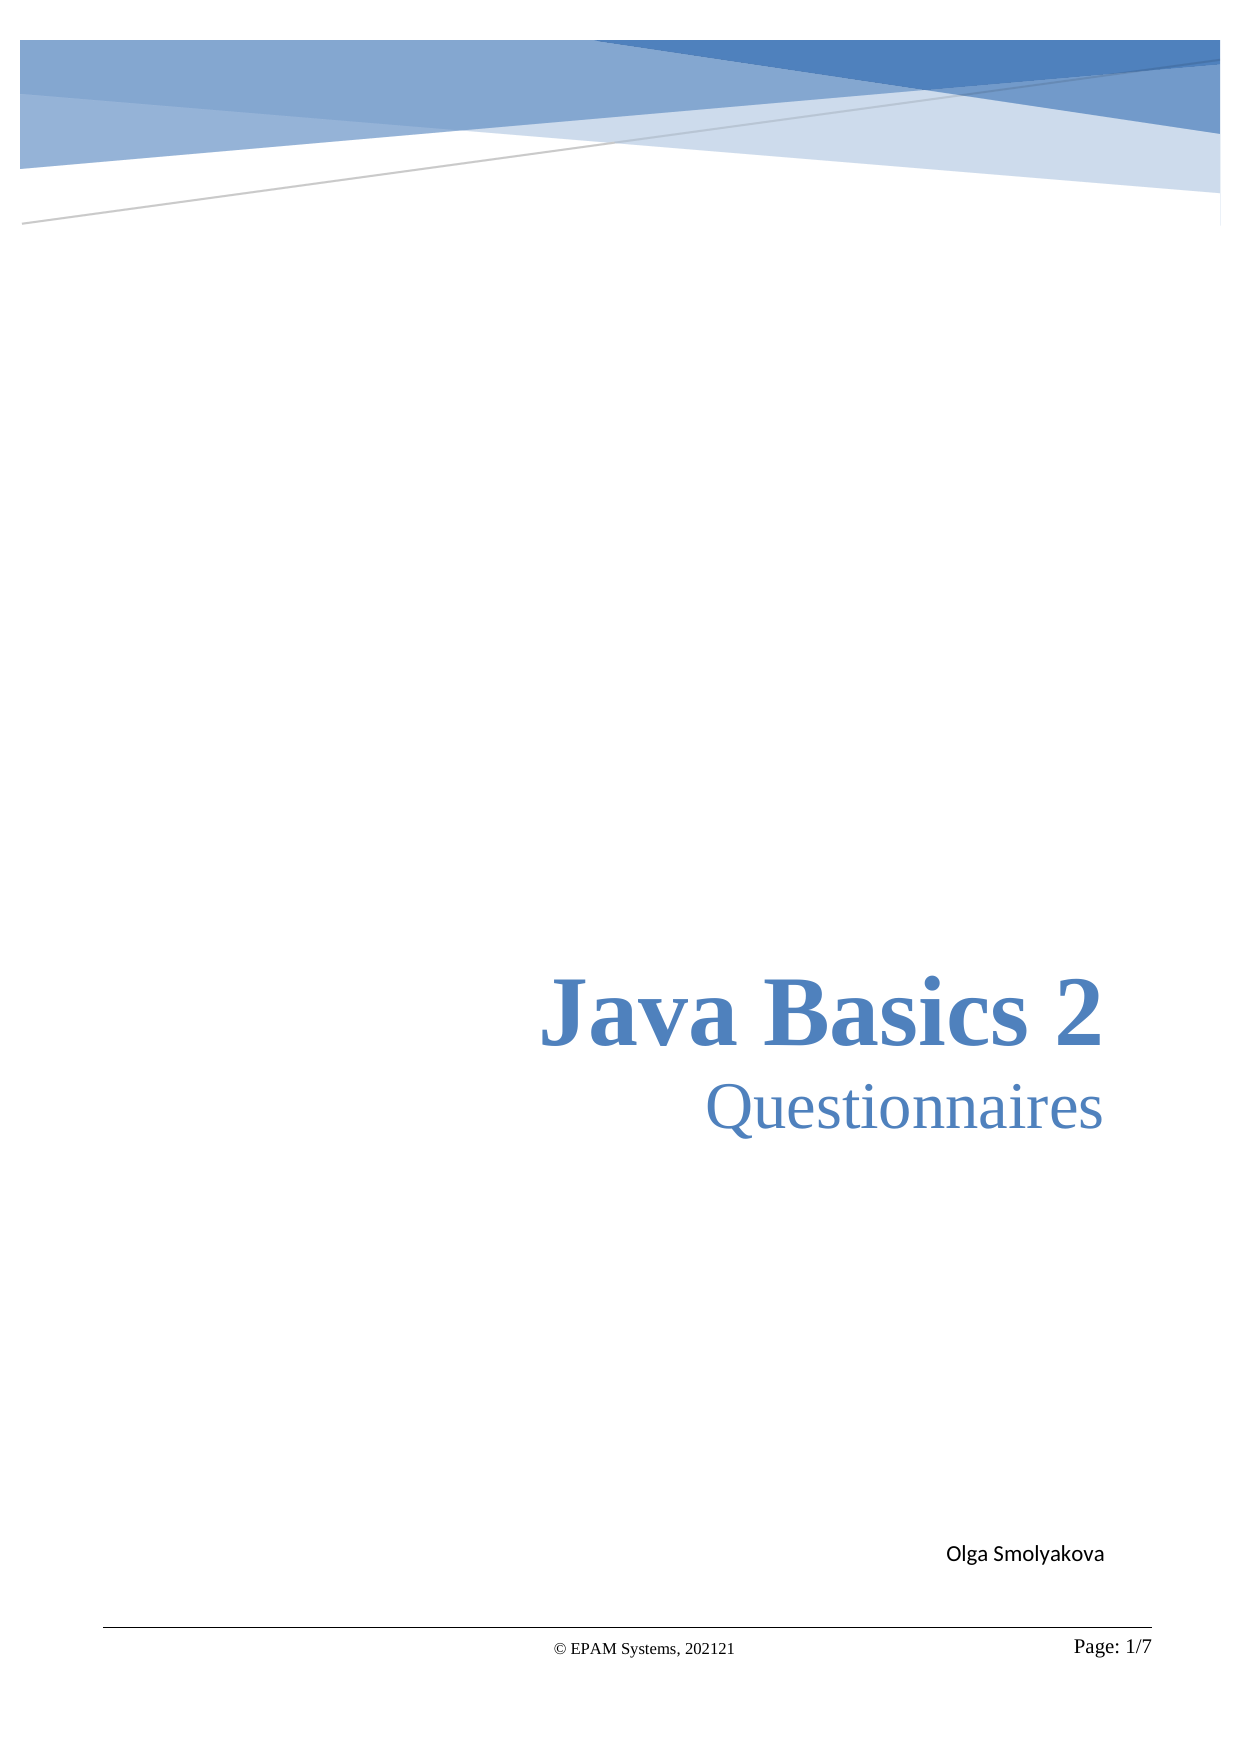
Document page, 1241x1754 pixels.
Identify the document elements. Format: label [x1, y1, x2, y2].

picture [20, 40, 1221, 240]
